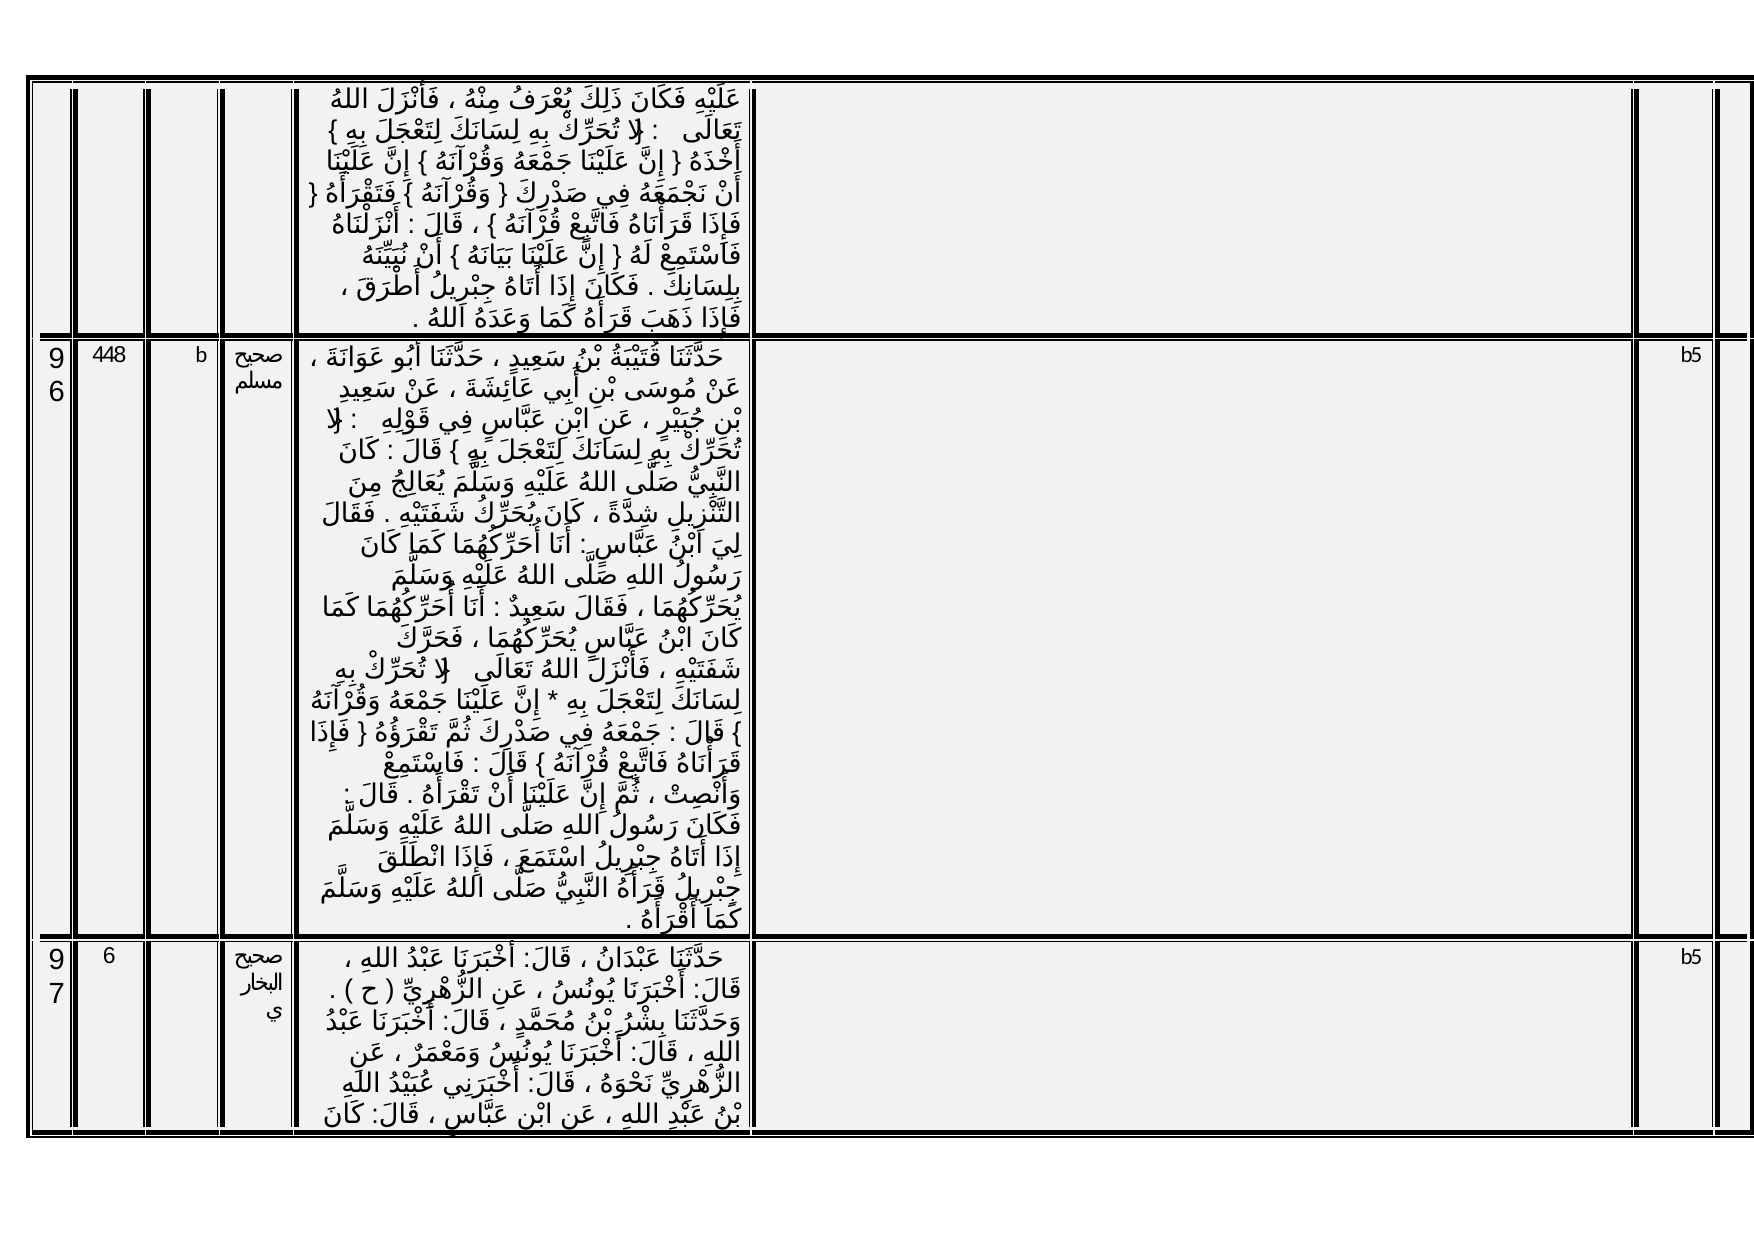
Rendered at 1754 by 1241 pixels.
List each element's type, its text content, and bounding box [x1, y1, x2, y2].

table_cell a [147, 80, 221, 333]
table_cell [1716, 333, 1754, 934]
table_cell b5 [1635, 80, 1716, 333]
table_cell [147, 934, 221, 1130]
table_cell [30, 934, 74, 1130]
table_cell [1716, 83, 1750, 333]
table_cell 448 [74, 80, 147, 333]
table_cell [30, 80, 74, 333]
table_cell b5 [1635, 934, 1716, 1130]
table_cell [756, 341, 1631, 934]
table_cell صحيح البخاري [221, 934, 295, 1130]
table_cell صحيح مسلم [225, 341, 291, 934]
table_cell صحيح مسلم [221, 80, 295, 333]
table_cell 6 [74, 934, 147, 1130]
table_cell حَدَّثَنَا قُتَيْبَةُ بْنُ سَعِيدٍ ، حَدَّثَنَا أَبُو عَوَانَةَ ، عَنْ مُوسَى بْنِ أَبِي عَائِشَةَ ، عَنْ سَعِيدِ بْنِ جُبَيْرٍ ، عَنِ ابْنِ عَبَّاسٍ فِي قَوْلِهِ : { لا تُحَرِّكْ بِهِ لِسَانَكَ لِتَعْجَلَ بِهِ } قَالَ : كَانَ النَّبِيُّ صَلَّى اللهُ عَلَيْهِ وَسَلَّمَ يُعَالِجُ مِنَ التَّنْزِيلِ شِدَّةً ، كَانَ يُحَرِّكُ شَفَتَيْهِ . فَقَالَ لِيَ ابْنُ عَبَّاسٍ : أَنَا أُحَرِّكُهُمَا كَمَا كَانَ رَسُولُ اللهِ صَلَّى اللهُ عَلَيْهِ وَسَلَّمَ يُحَرِّكُهُمَا ، فَقَالَ سَعِيدٌ : أَنَا أُحَرِّكُهُمَا كَمَا كَانَ ابْنُ عَبَّاسٍ يُحَرِّكُهُمَا ، فَحَرَّكَ شَفَتَيْهِ ، فَأَنْزَلَ اللهُ تَعَالَى { لا تُحَرِّكْ بِهِ لِسَانَكَ لِتَعْجَلَ بِهِ * إِنَّ عَلَيْنَا جَمْعَهُ وَقُرْآنَهُ } قَالَ : جَمْعَهُ فِي صَدْرِكَ ثُمَّ تَقْرَؤُهُ { فَإِذَا قَرَأْنَاهُ فَاتَّبِعْ قُرْآنَهُ } قَالَ : فَاسْتَمِعْ وَأَنْصِتْ ، ثُمَّ إِنَّ عَلَيْنَا أَنْ تَقْرَأَهُ . قَالَ : فَكَانَ رَسُولُ اللهِ صَلَّى اللهُ عَلَيْهِ وَسَلَّمَ إِذَا أَتَاهُ جِبْرِيلُ اسْتَمَعَ ، فَإِذَا انْطَلَقَ جِبْرِيلُ قَرَأَهُ النَّبِيُّ صَلَّى اللهُ عَلَيْهِ وَسَلَّمَ كَمَا أَقْرَأَهُ . [299, 341, 749, 934]
table_cell [753, 80, 1635, 333]
table_cell [753, 934, 1635, 1130]
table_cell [295, 80, 752, 333]
table_cell [1716, 934, 1754, 1130]
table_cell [295, 934, 752, 1130]
table_cell 448 [78, 341, 143, 934]
table_cell b5 [1639, 341, 1712, 934]
table_cell b [151, 341, 217, 934]
table_cell [30, 333, 74, 934]
